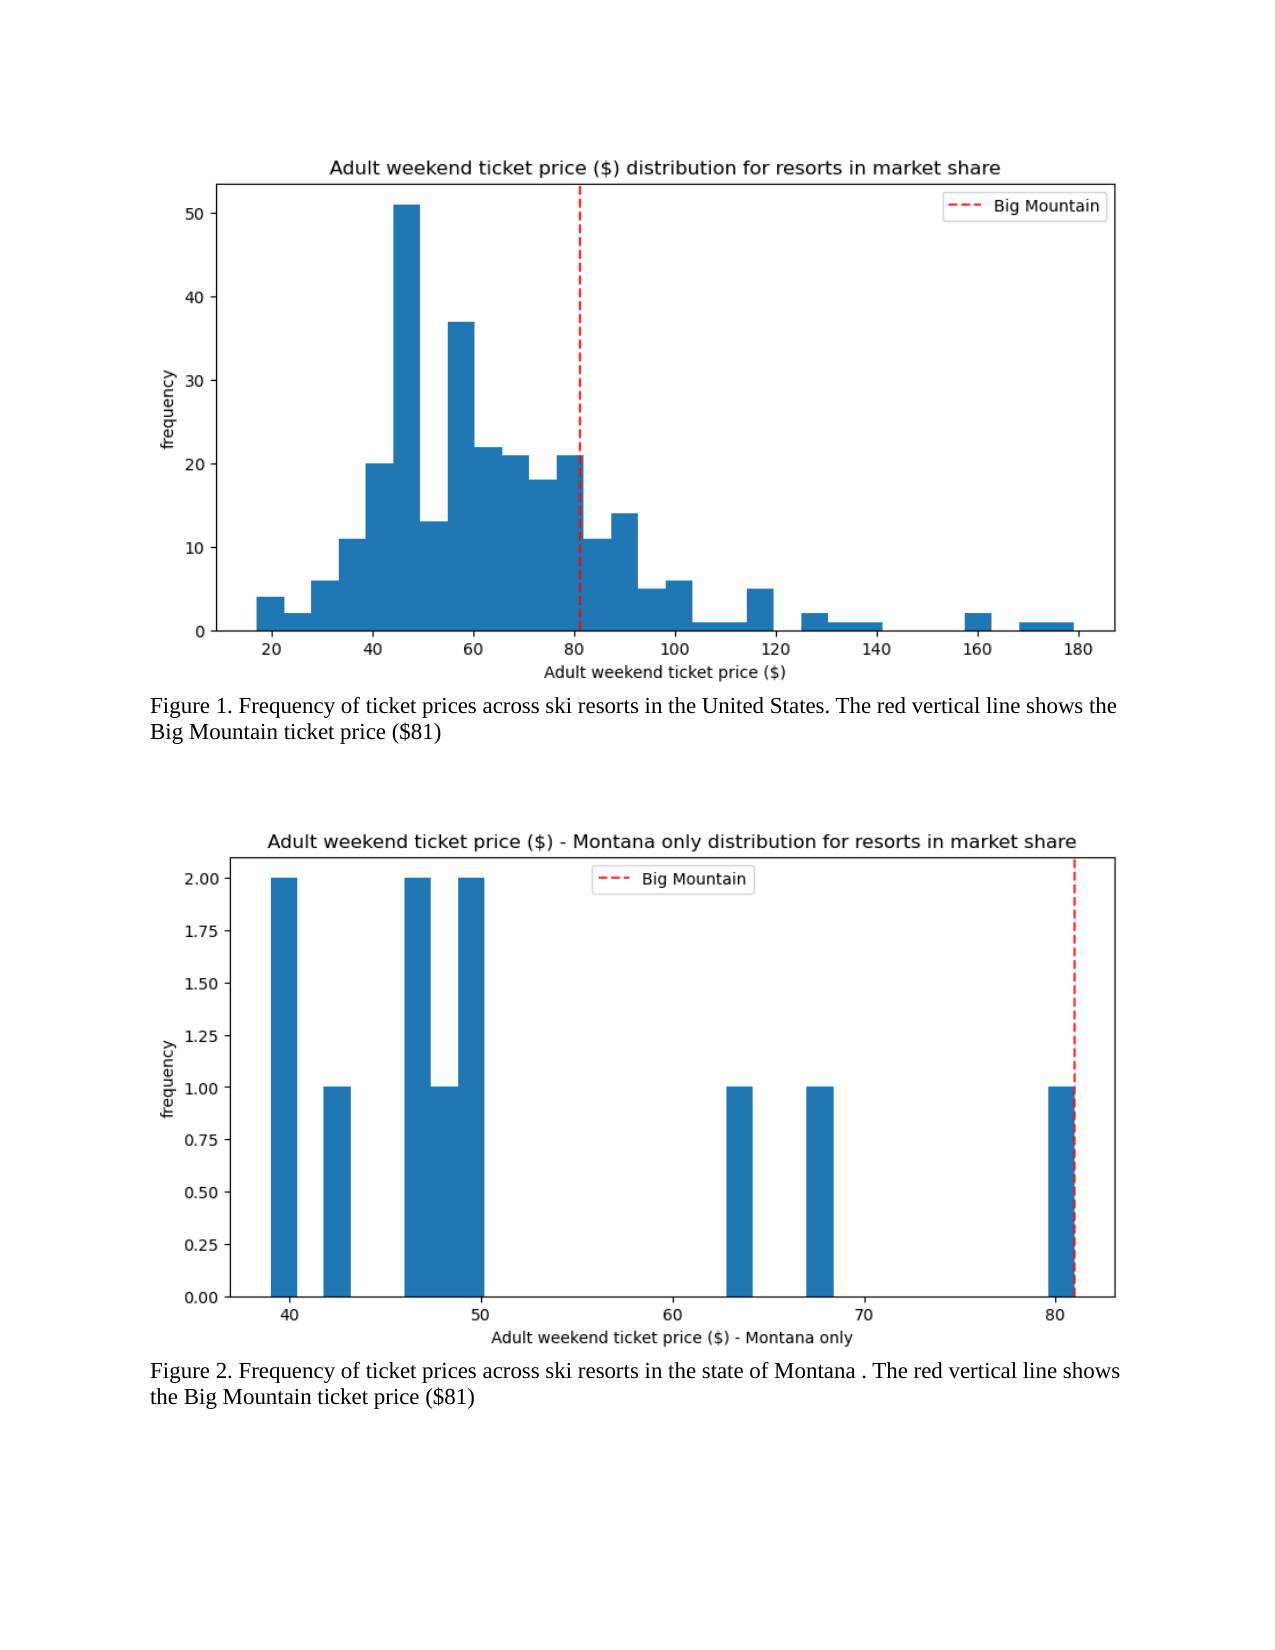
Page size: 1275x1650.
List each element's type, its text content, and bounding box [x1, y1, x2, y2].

text Figure 2. Frequency of ticket prices across ski resorts in the state of Montana . The red vertical line shows the Big Mountain ticket price ($81) [150, 1357, 1125, 1409]
text Figure 1. Frequency of ticket prices across ski resorts in the United States. The red vertical line shows the Big Mountain ticket price ($81) [150, 692, 1125, 744]
picture [150, 823, 1125, 1357]
picture [150, 150, 1125, 692]
